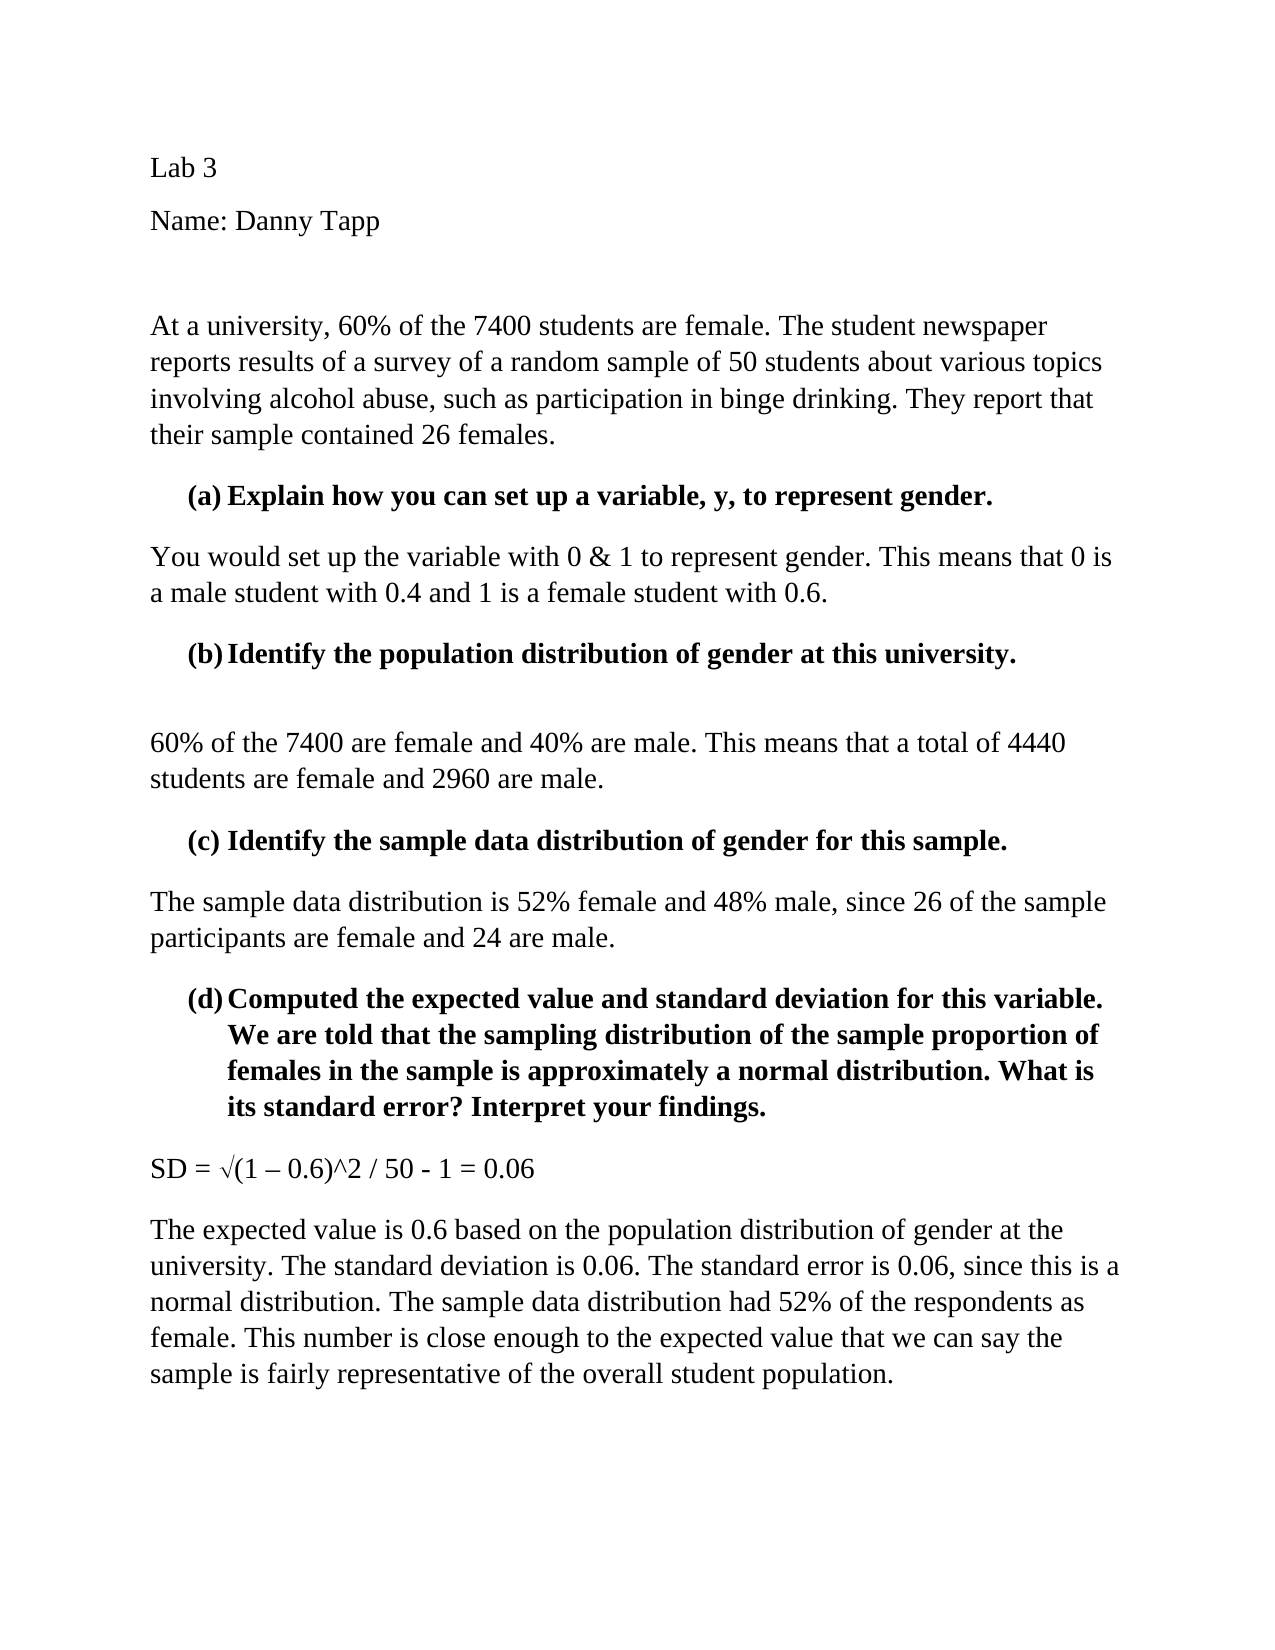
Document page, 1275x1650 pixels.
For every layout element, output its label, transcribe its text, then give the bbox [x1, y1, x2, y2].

list Identify the sample data distribution of gender for this sample. [187, 823, 1125, 856]
text The expected value is 0.6 based on the population distribution of gender at the university. The standard deviation is 0.06. The standard error is 0.06, since this is a normal distribution. The sample data distribution had 52% of the respondents as female. This number is close enough to the expected value that we can say the sample is fairly representative of the overall student population. [150, 1212, 1125, 1390]
text You would set up the variable with 0 & 1 to represent gender. This means that 0 is a male student with 0.4 and 1 is a female student with 0.6. [150, 539, 1125, 609]
text Name: Danny Tapp [150, 203, 1125, 236]
list Computed the expected value and standard deviation for this variable. We are told that the sampling distribution of the sample proportion of females in the sample is approximately a normal distribution. What is its standard error? Interpret your findings. [187, 981, 1125, 1123]
list Identify the population distribution of gender at this university. [187, 636, 1125, 670]
text The sample data distribution is 52% female and 48% male, since 26 of the sample participants are female and 24 are male. [150, 884, 1125, 953]
text 60% of the 7400 are female and 40% are male. This means that a total of 4440 students are female and 2960 are male. [150, 725, 1125, 795]
text SD = (1 – 0.6)^2 / 50 - 1 = 0.06 [150, 1151, 1125, 1184]
text At a university, 60% of the 7400 students are female. The student newspaper reports results of a survey of a random sample of 50 students about various topics involving alcohol abuse, such as participation in binge drinking. They report that their sample contained 26 females. [150, 308, 1125, 450]
text Lab 3 [150, 150, 1125, 183]
list Explain how you can set up a variable, y, to represent gender. [187, 478, 1125, 512]
